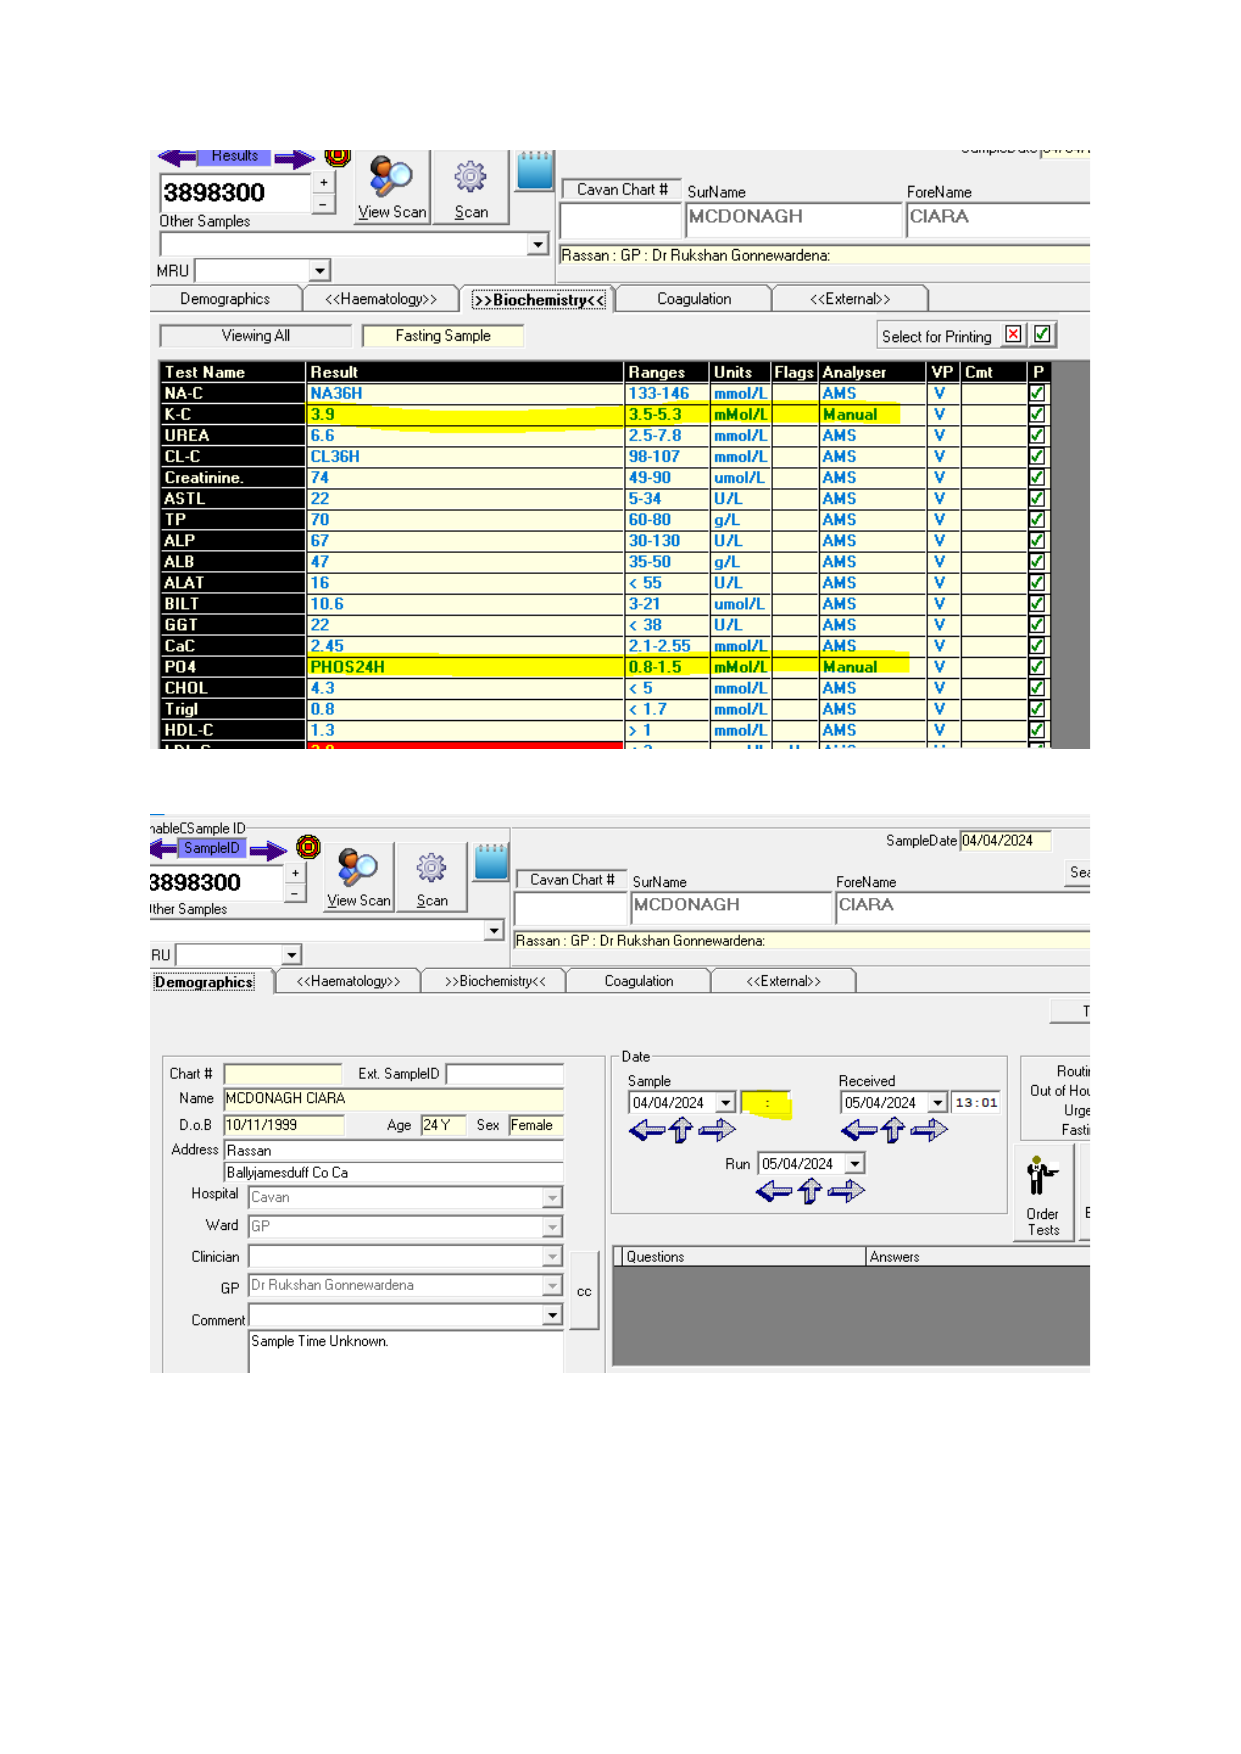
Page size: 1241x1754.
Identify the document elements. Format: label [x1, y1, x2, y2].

picture [150, 814, 1091, 1373]
picture [150, 150, 1091, 749]
